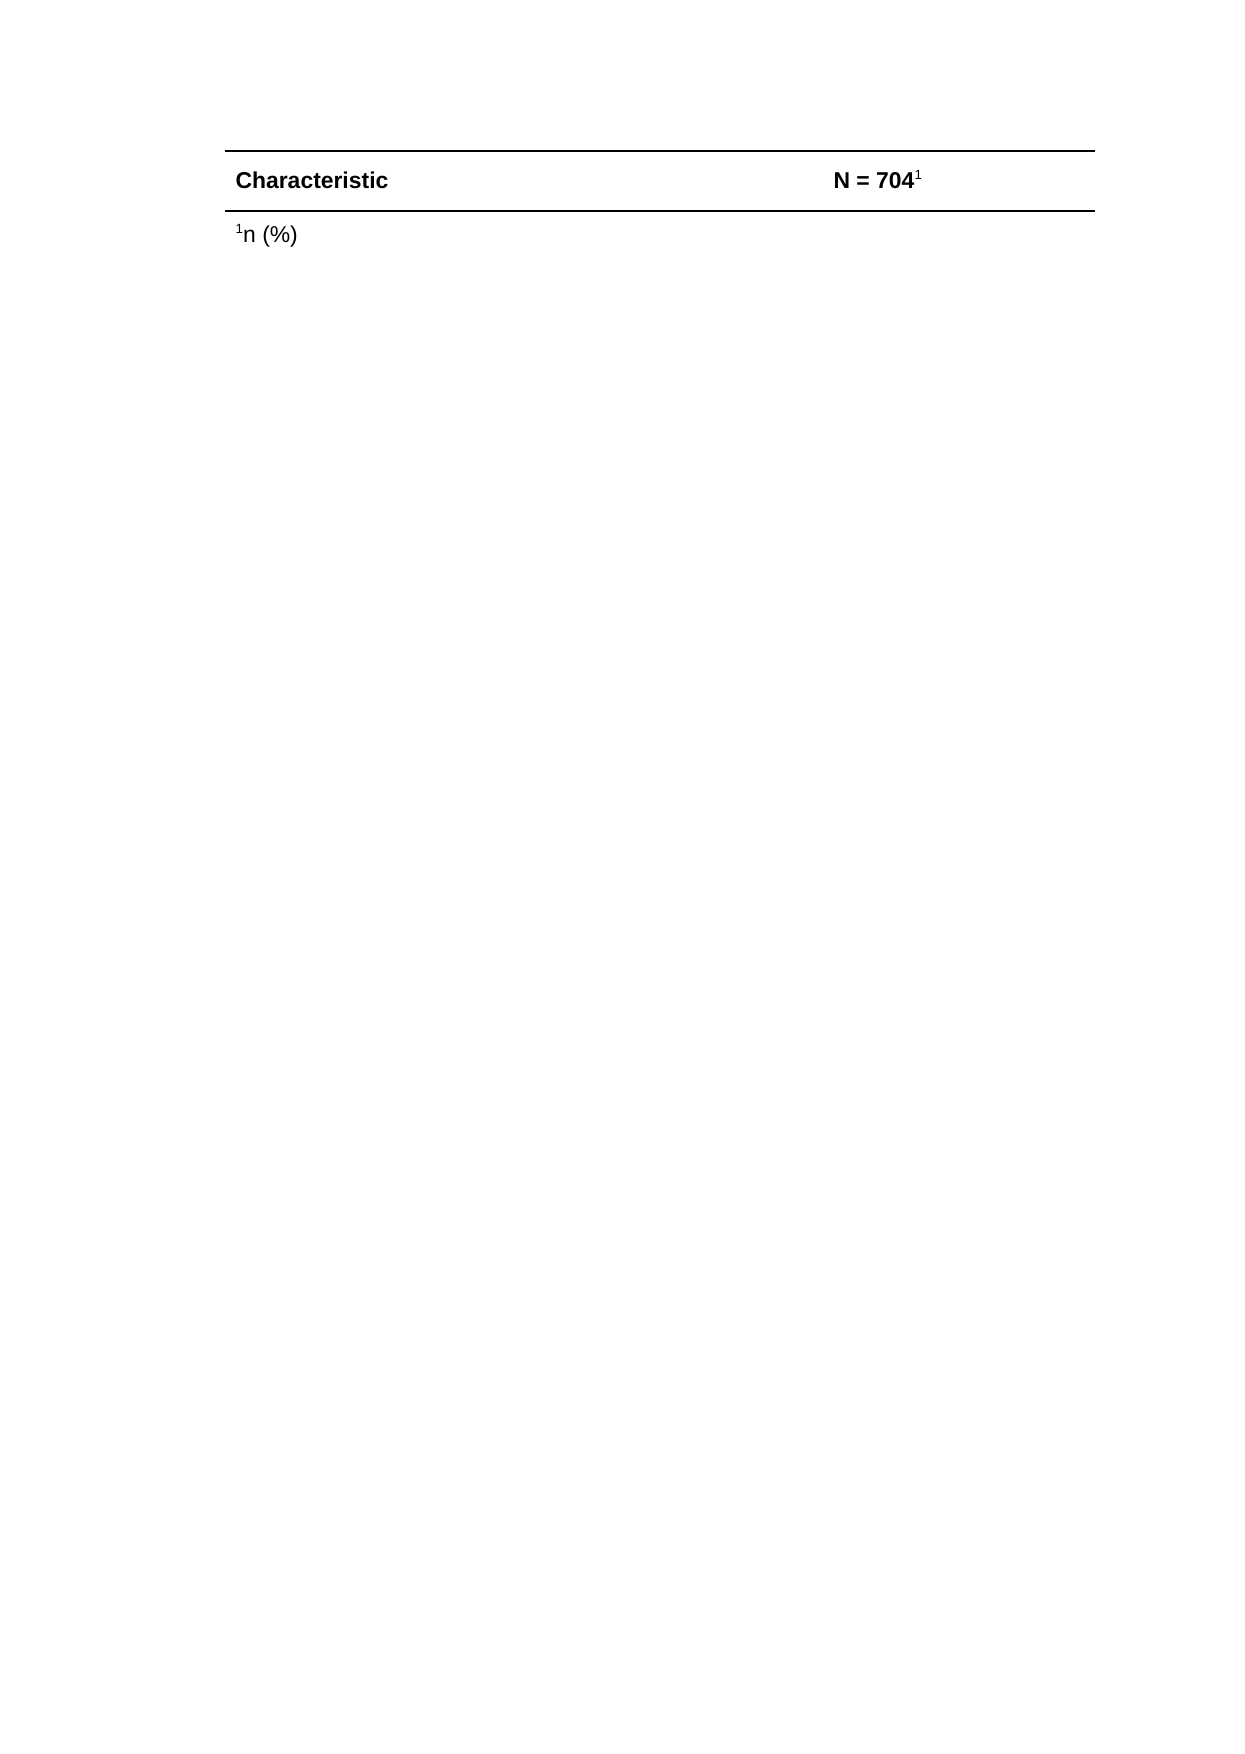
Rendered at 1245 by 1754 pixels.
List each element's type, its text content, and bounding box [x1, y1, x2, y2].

table_cell 1n (%) [225, 212, 1095, 258]
table_header N = 7041 [660, 152, 1095, 210]
table_header Characteristic [225, 152, 660, 210]
